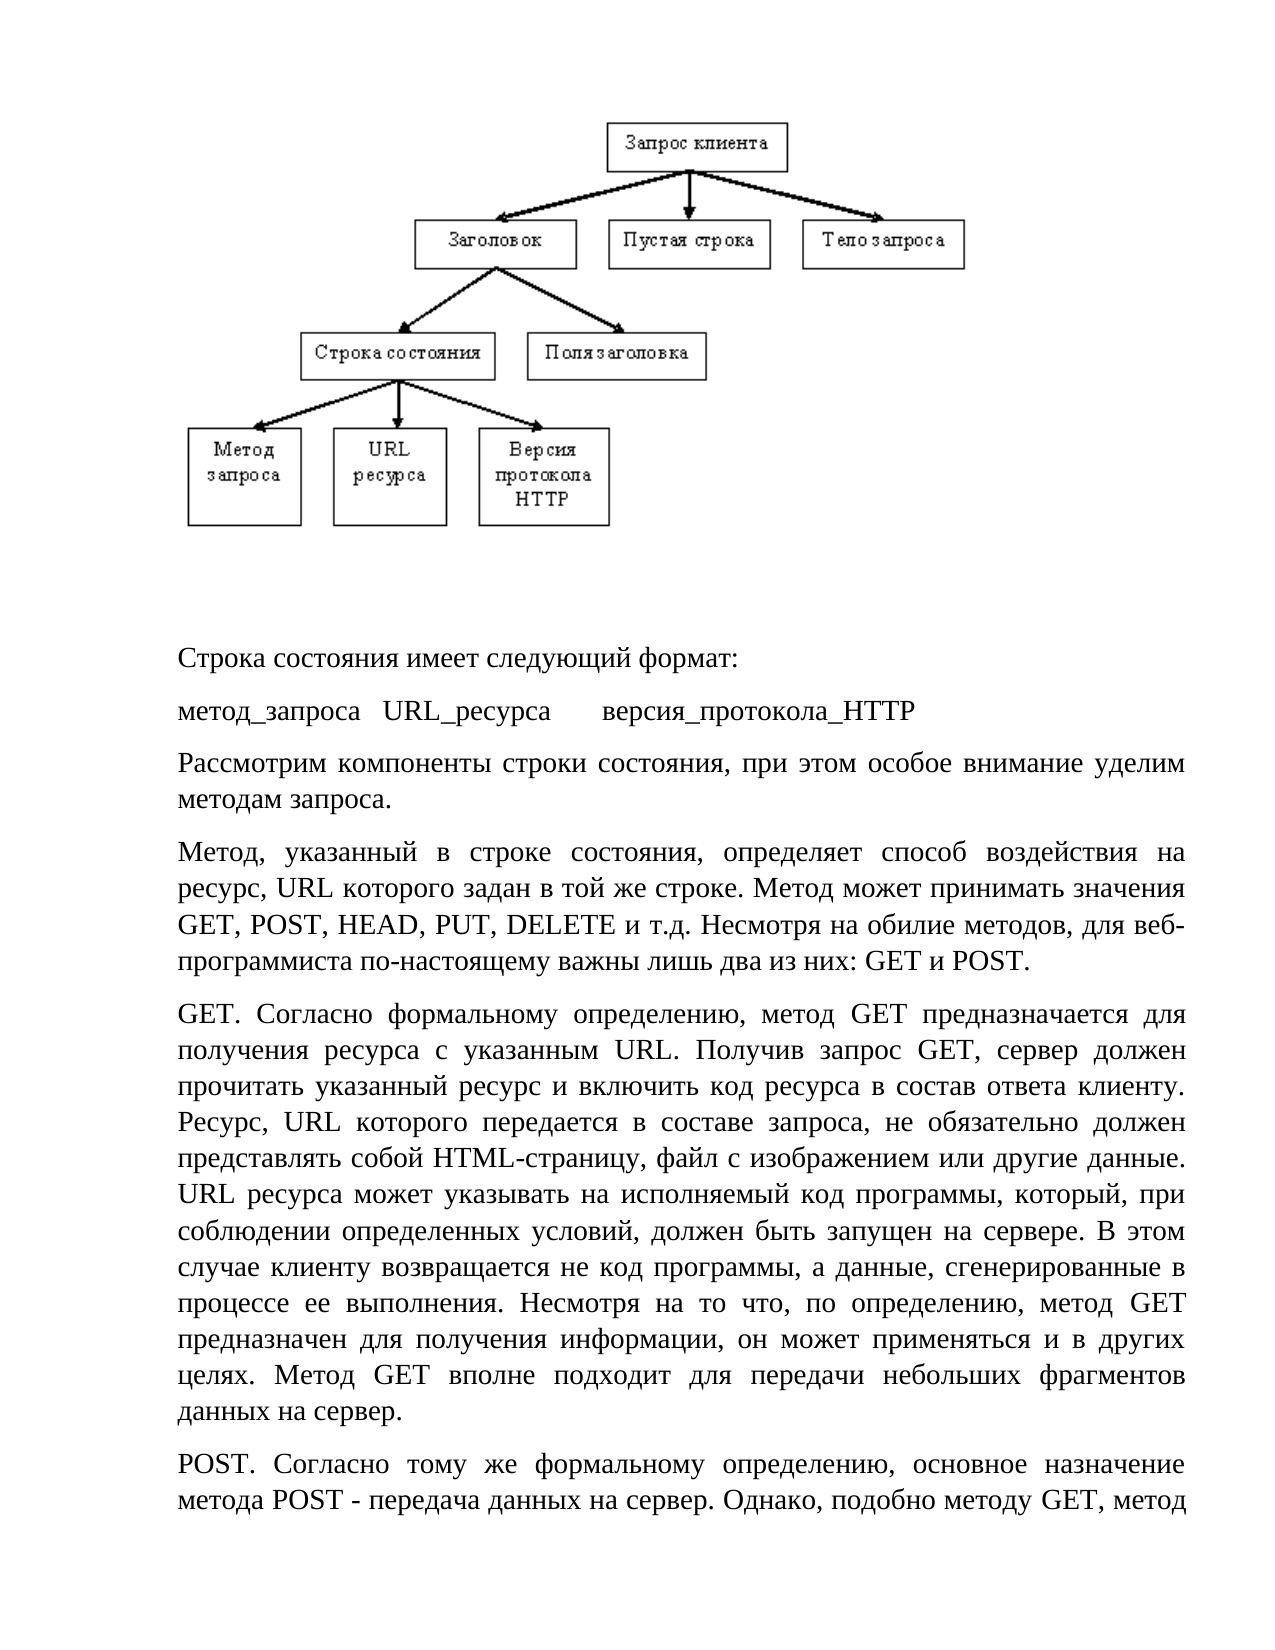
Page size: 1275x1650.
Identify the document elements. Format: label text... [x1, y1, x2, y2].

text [177, 1446, 1186, 1516]
text Строка состояния имеет следующий формат: [177, 640, 1186, 673]
picture [177, 118, 973, 539]
text метод_запроса URL_pecypca версия_протокола_НТТР [177, 693, 1186, 726]
text Метод, указанный в строке состояния, определяет способ воздействия на ресурс, URL которого задан в той же строке. Метод может принимать значения GET, POST, HEAD, PUT, DELETE и т.д. Несмотря на обилие методов, для веб-программиста по-настоящему важны лишь два из них: GET и POST. [177, 834, 1186, 976]
text GET. Согласно формальному определению, метод GET предназначается для получения ресурса с указанным URL. Получив запрос GET, сервер должен прочитать указанный ресурс и включить код ресурса в состав ответа клиенту. Ресурс, URL которого передается в составе запроса, не обязательно должен представлять собой HTML-страницу, файл с изображением или другие данные. URL ресурса может указывать на исполняемый код программы, который, при соблюдении определенных условий, должен быть запущен на сервере. В этом случае клиенту возвращается не код программы, а данные, сгенерированные в процессе ее выполнения. Несмотря на то что, по определению, метод GET предназначен для получения информации, он может применяться и в других целях. Метод GET вполне подходит для передачи небольших фрагментов данных на сервер. [177, 996, 1186, 1427]
text Рассмотрим компоненты строки состояния, при этом особое внимание уделим методам запроса. [177, 746, 1186, 815]
